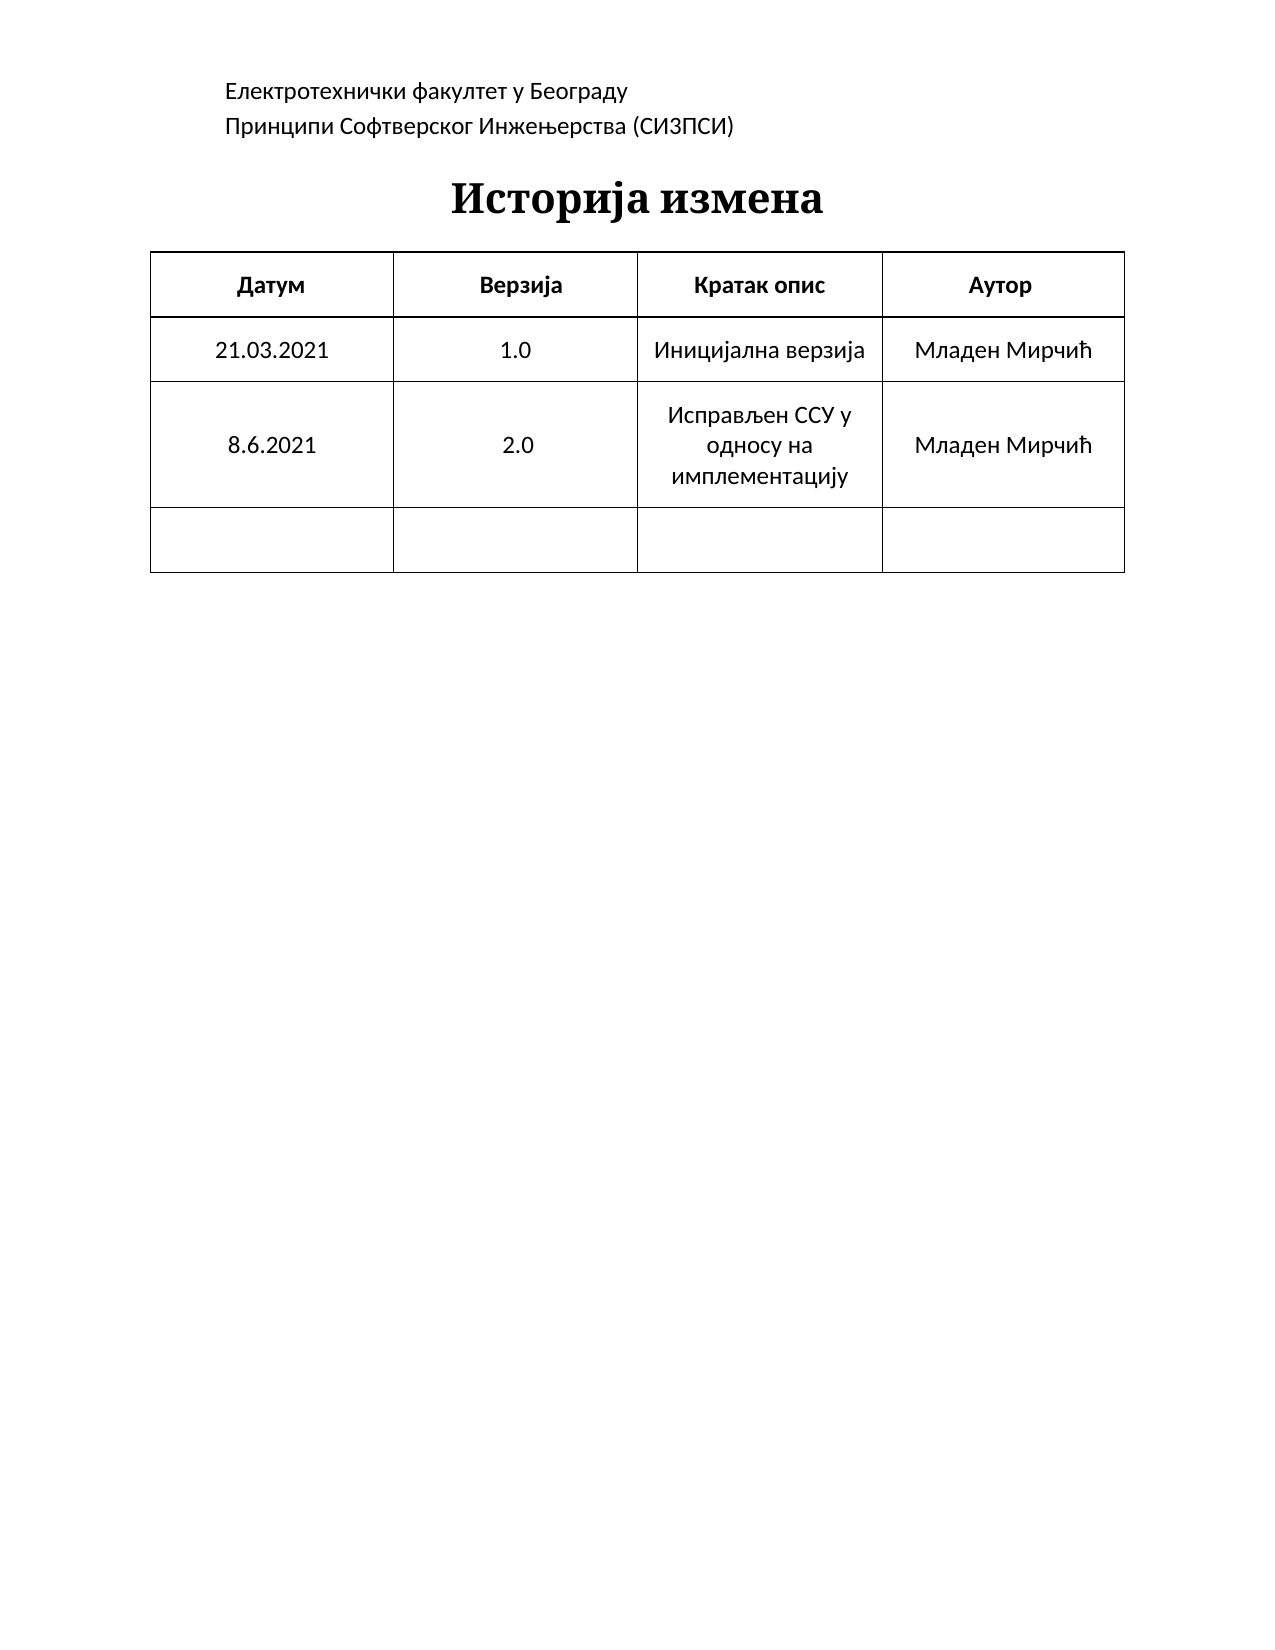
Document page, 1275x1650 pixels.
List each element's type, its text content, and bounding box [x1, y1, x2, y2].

table_cell 1.0 [394, 318, 637, 381]
table_cell [151, 508, 393, 572]
table_cell 21.03.2021 [151, 318, 393, 381]
table_cell Младен Мирчић [883, 318, 1124, 381]
table_cell 8.6.2021 [151, 382, 393, 507]
table_cell 2.0 [394, 382, 637, 507]
table_cell Исправљен ССУ у односу на имплементацију [638, 382, 882, 507]
table_header Аутор [883, 253, 1124, 316]
text Историја измена [150, 176, 1125, 223]
table_cell Младен Мирчић [883, 382, 1124, 507]
table_cell [394, 508, 637, 572]
table_cell [638, 508, 882, 572]
table_cell Иницијална верзија [638, 318, 882, 381]
table_cell [883, 508, 1124, 572]
table_header Кратак опис [638, 253, 882, 316]
table_header Датум [151, 253, 393, 316]
table_header Верзија [394, 253, 637, 316]
